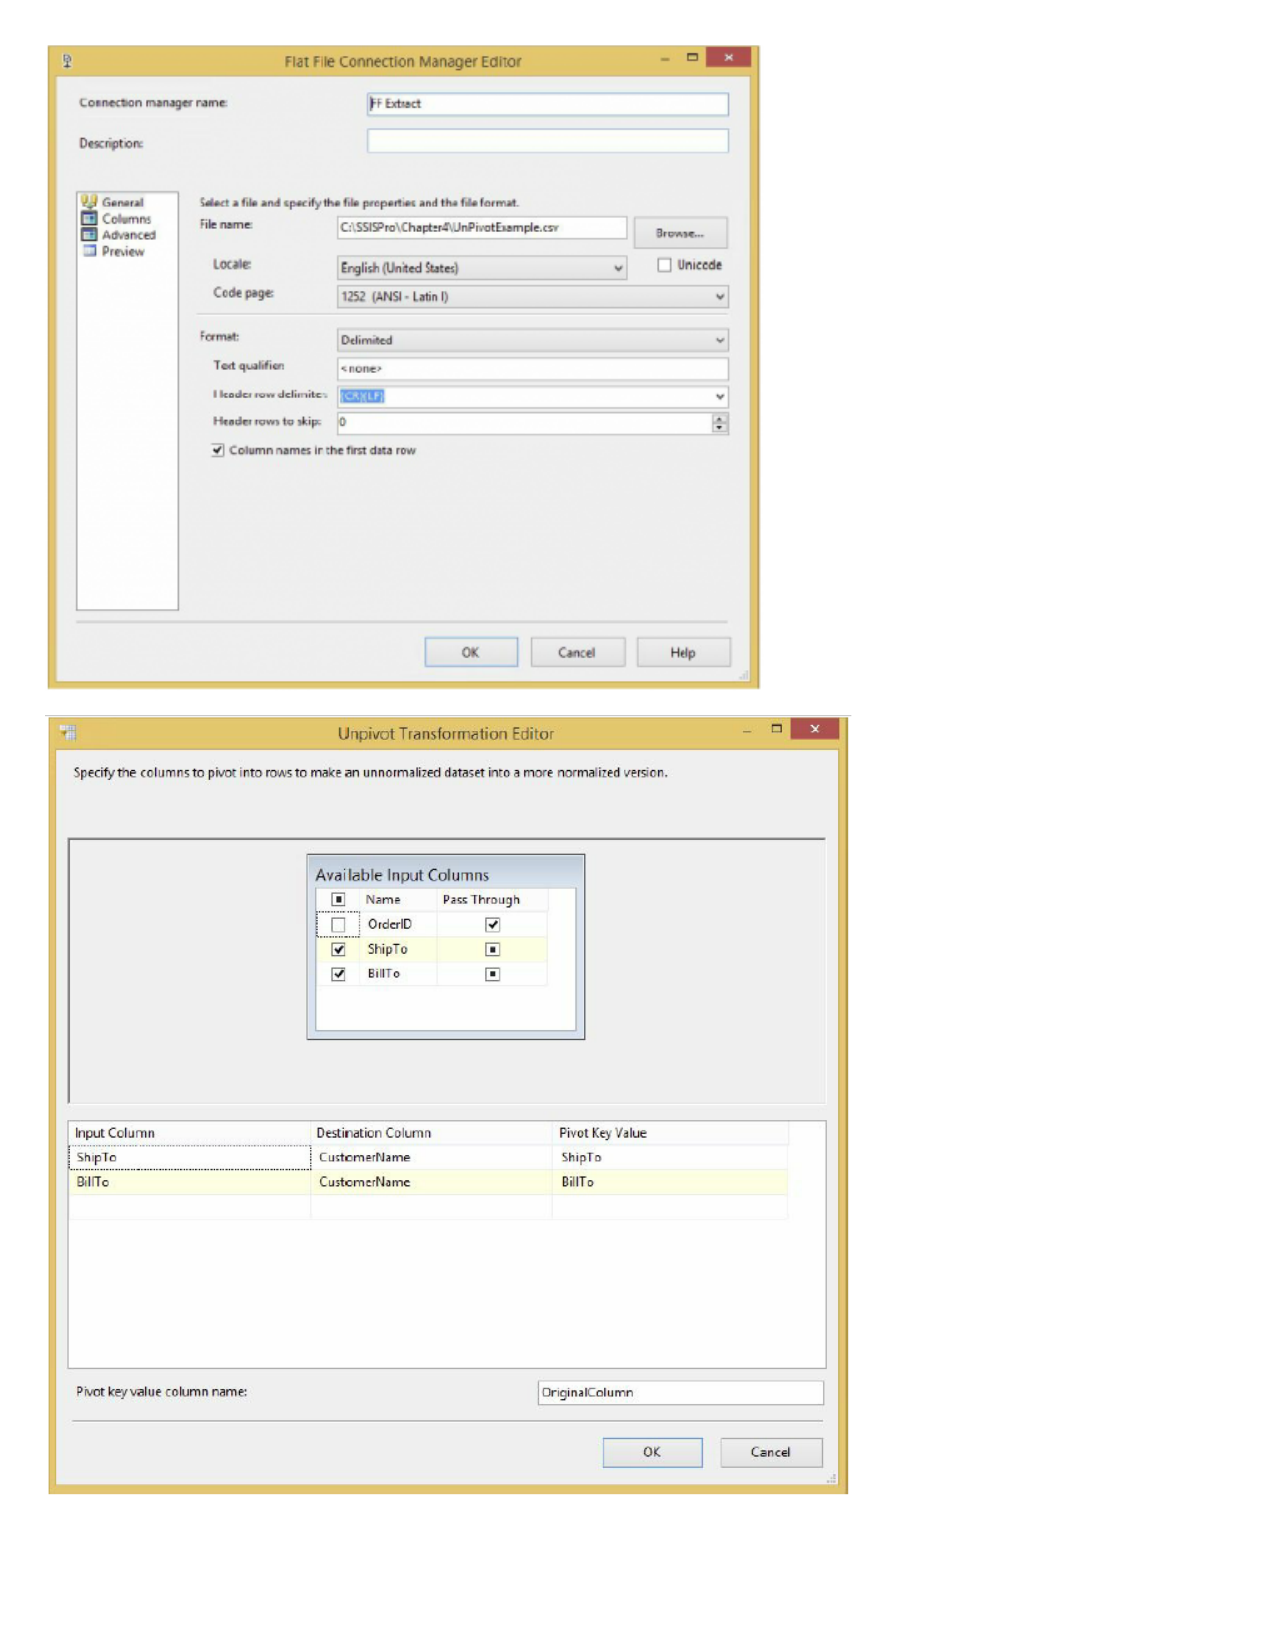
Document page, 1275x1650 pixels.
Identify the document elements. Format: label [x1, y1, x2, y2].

picture [45, 45, 764, 691]
picture [45, 715, 852, 1498]
